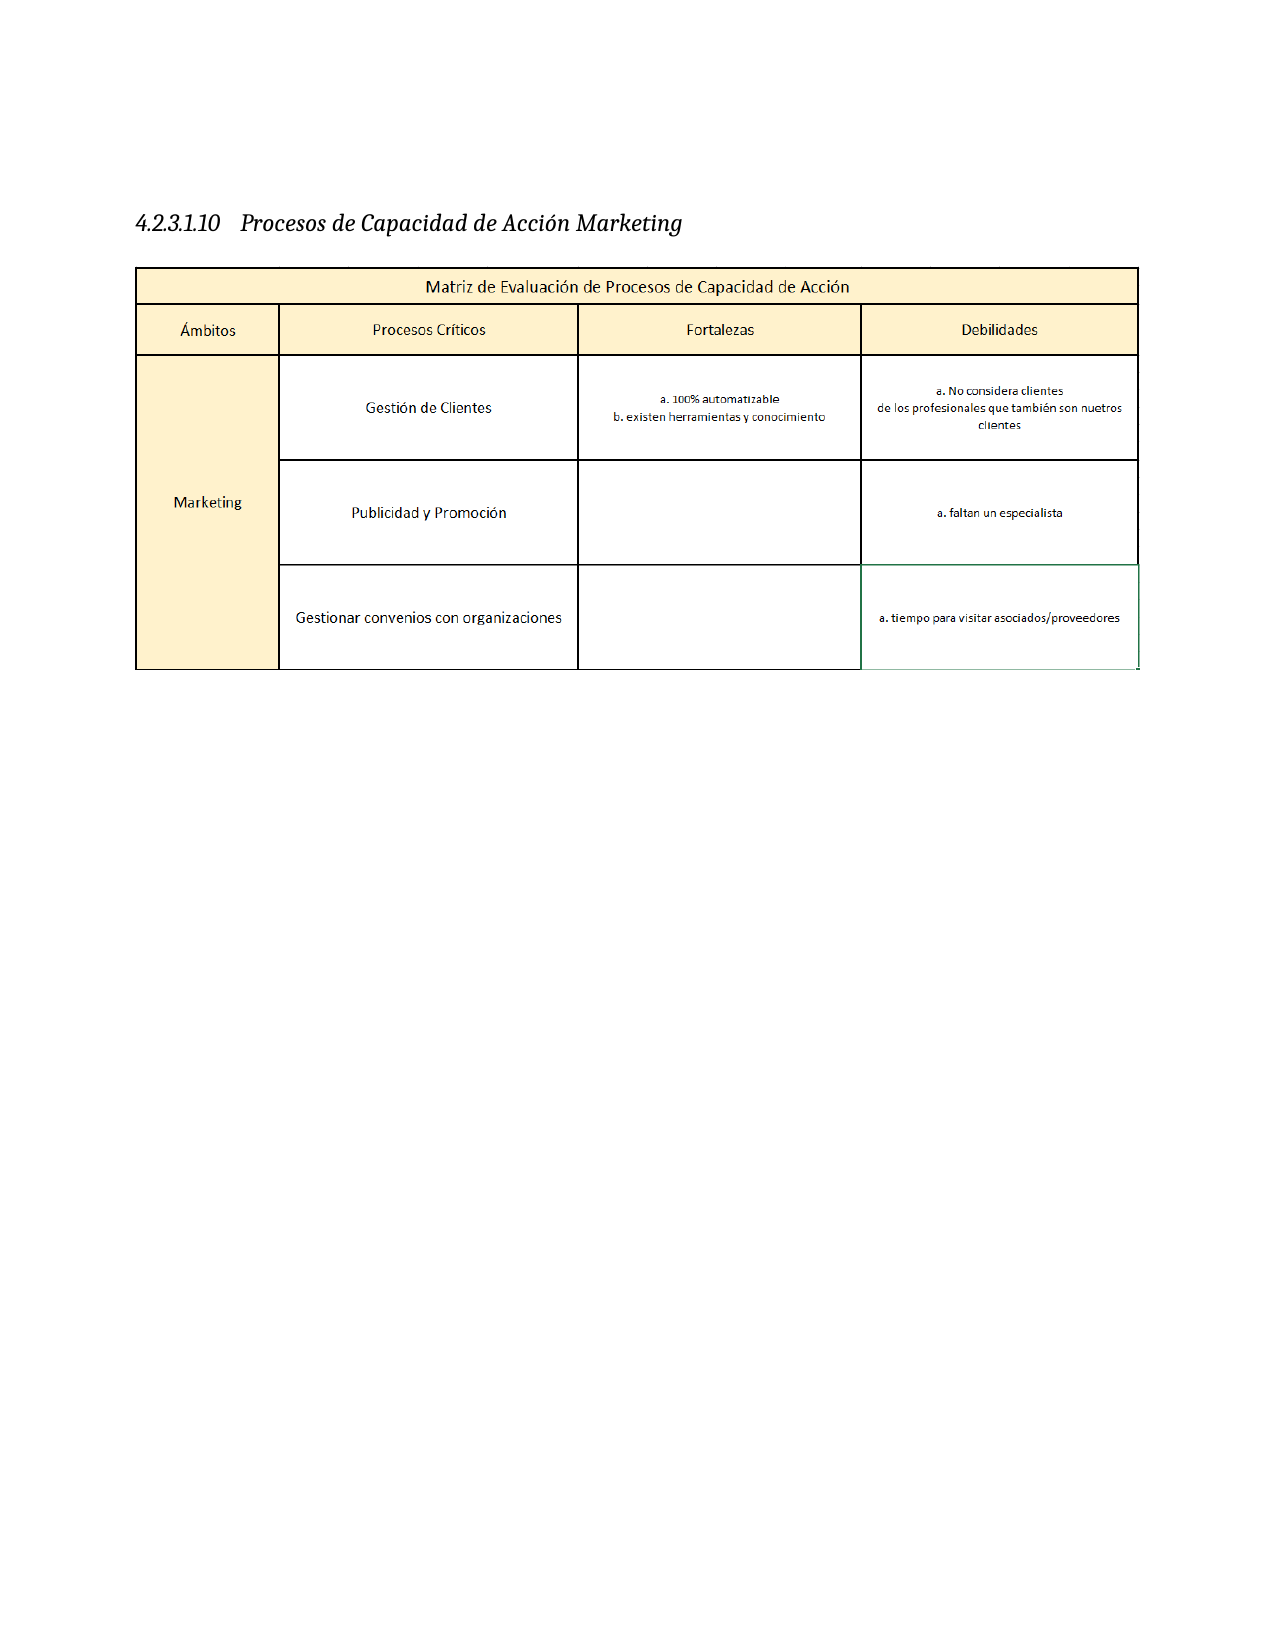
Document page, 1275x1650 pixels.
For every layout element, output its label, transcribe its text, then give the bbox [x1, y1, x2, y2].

picture [135, 266, 1140, 670]
subtitle Procesos de Capacidad de Acción Marketing [135, 209, 1140, 238]
